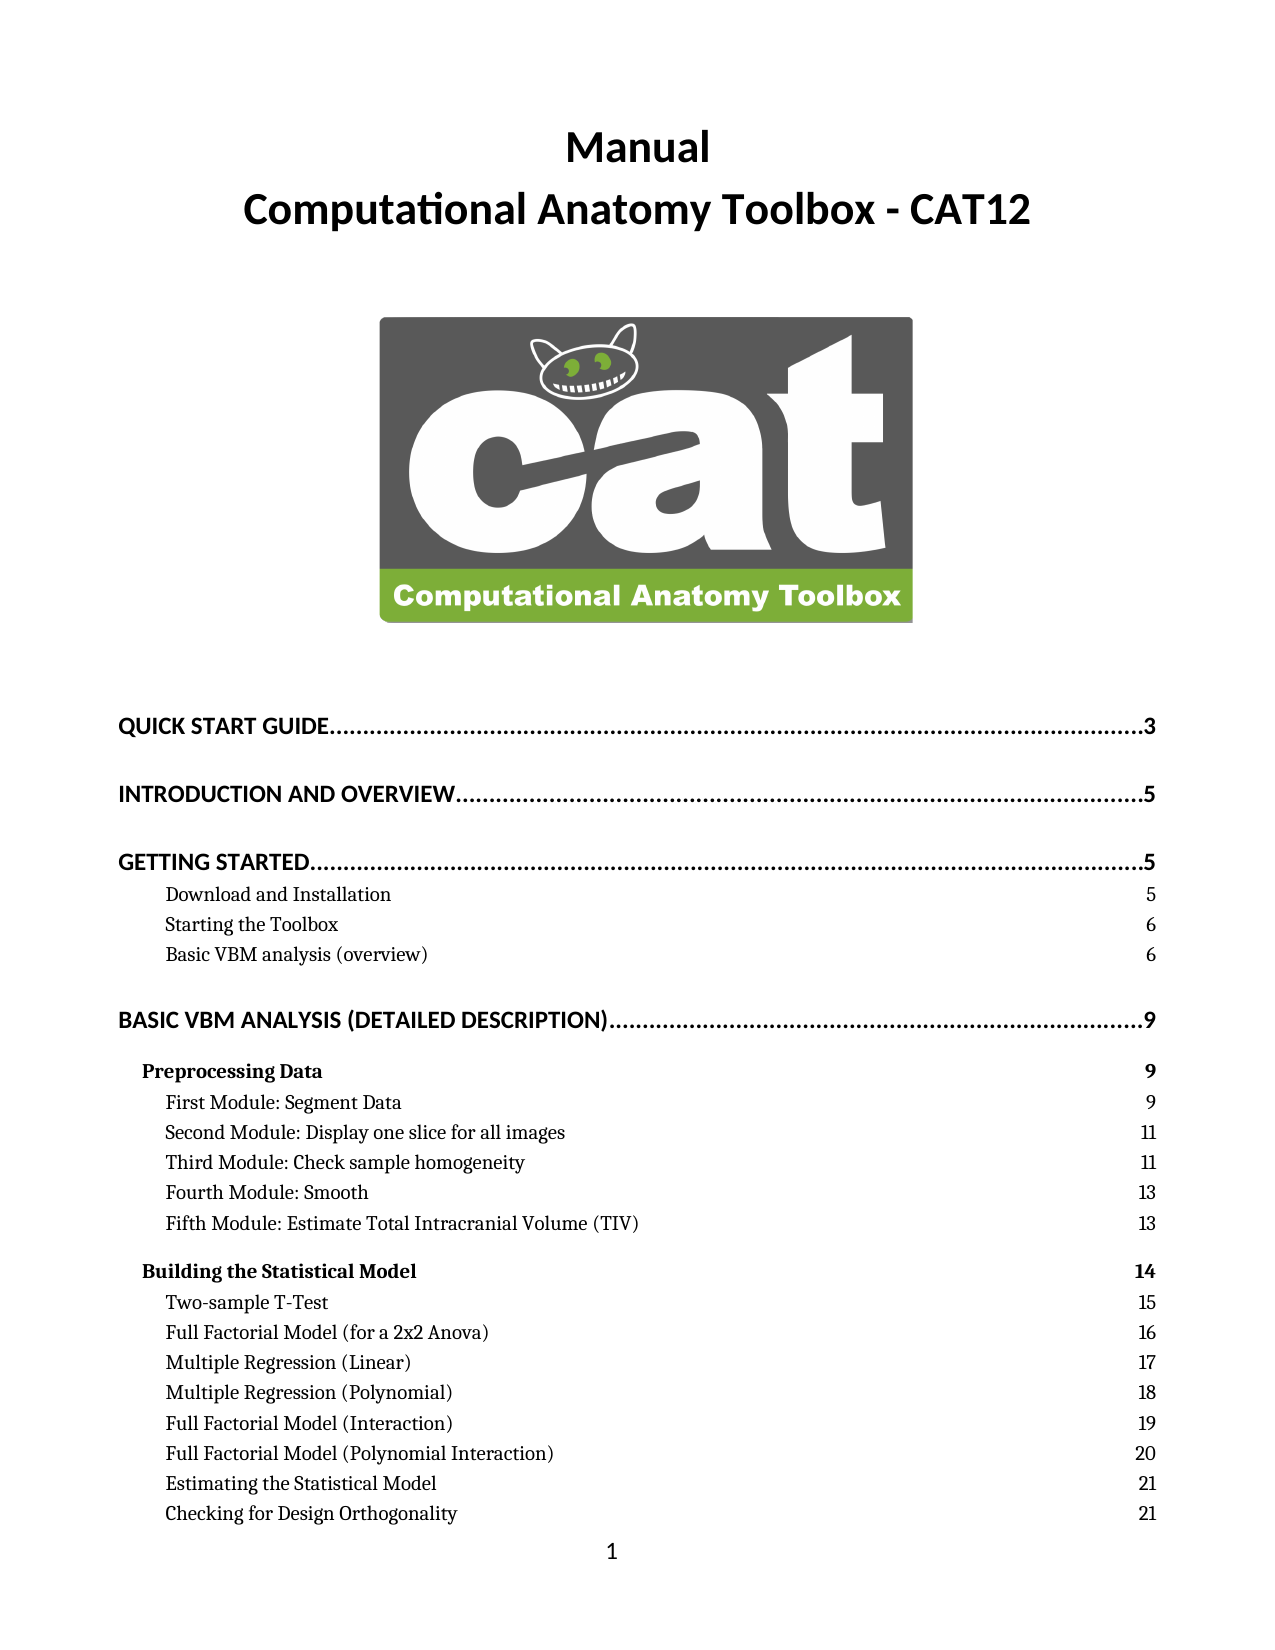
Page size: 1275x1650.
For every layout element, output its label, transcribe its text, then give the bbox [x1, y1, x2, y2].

text Multiple Regression (Polynomial) 18 [165, 1381, 1157, 1405]
text Estimating the Statistical Model 21 [165, 1472, 1157, 1496]
text Multiple Regression (Linear) 17 [165, 1351, 1157, 1375]
text Computational Anatomy Toolbox - CAT12 [118, 180, 1157, 236]
text Two-sample T-Test 15 [165, 1290, 1157, 1314]
text Manual [118, 118, 1157, 174]
text Full Factorial Model (Polynomial Interaction) 20 [165, 1441, 1157, 1465]
text First Module: Segment Data 9 [165, 1090, 1157, 1114]
picture [379, 317, 913, 622]
text Third Module: Check sample homogeneity 11 [165, 1151, 1157, 1175]
text Full Factorial Model (for a 2x2 Anova) 16 [165, 1321, 1157, 1344]
text Introduction and Overview 5 [118, 778, 1157, 808]
text Quick start guide 3 [118, 710, 1157, 740]
text Building the Statistical Model 14 [142, 1260, 1157, 1284]
text Fourth Module: Smooth 13 [165, 1181, 1157, 1205]
text Starting the Toolbox 6 [165, 913, 1157, 937]
text Download and Installation 5 [165, 883, 1157, 907]
text Basic VBM Analysis (detailed description) 9 [118, 1004, 1157, 1035]
text Getting Started 5 [118, 846, 1157, 876]
text Fifth Module: Estimate Total Intracranial Volume (TIV) 13 [165, 1211, 1157, 1235]
text Second Module: Display one slice for all images 11 [165, 1121, 1157, 1144]
text Preprocessing Data 9 [142, 1060, 1157, 1084]
text Full Factorial Model (Interaction) 19 [165, 1411, 1157, 1435]
text Checking for Design Orthogonality 21 [165, 1502, 1157, 1526]
text Basic VBM analysis (overview) 6 [165, 943, 1157, 967]
